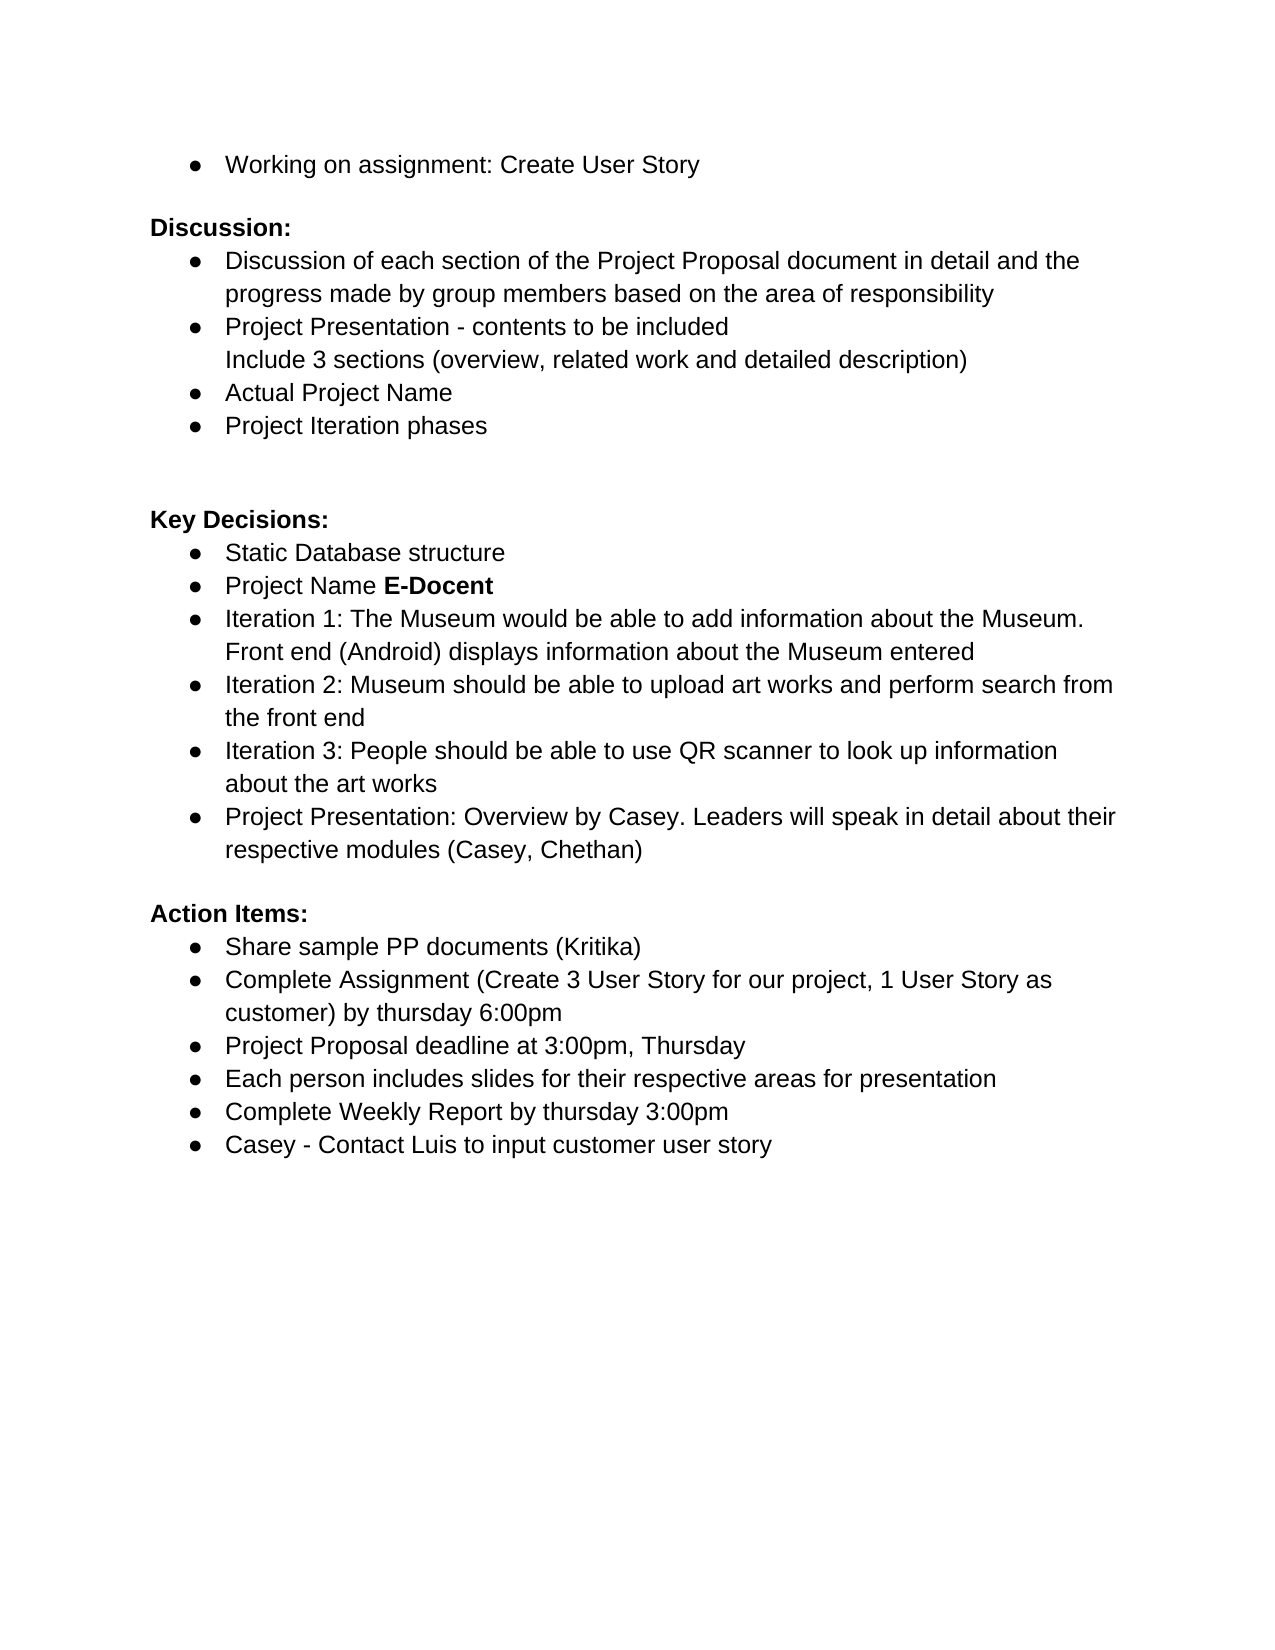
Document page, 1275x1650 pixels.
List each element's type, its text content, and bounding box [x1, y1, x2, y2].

list Each person includes slides for their respective areas for presentation [188, 1064, 1125, 1092]
text Discussion: [150, 213, 1125, 242]
list Actual Project Name [188, 378, 1125, 407]
list Discussion of each section of the Project Proposal document in detail and the progress made by group members based on the area of responsibility [188, 246, 1125, 308]
list Casey - Contact Luis to input customer user story [188, 1130, 1125, 1158]
list Complete Weekly Report by thursday 3:00pm [188, 1097, 1125, 1126]
list Working on assignment: Create User Story [188, 150, 1125, 179]
list Iteration 3: People should be able to use QR scanner to look up information about the art works [188, 736, 1125, 798]
list Iteration 2: Museum should be able to upload art works and perform search from the front end [188, 670, 1125, 732]
list Complete Assignment (Create 3 User Story for our project, 1 User Story as customer) by thursday 6:00pm [188, 965, 1125, 1026]
list Project Presentation: Overview by Casey. Leaders will speak in detail about their respective modules (Casey, Chethan) [188, 802, 1125, 864]
list Share sample PP documents (Kritika) [188, 932, 1125, 960]
list Project Name E-Docent [188, 571, 1125, 600]
list Static Database structure [188, 538, 1125, 567]
text Include 3 sections (overview, related work and detailed description) [150, 345, 1125, 374]
list Project Iteration phases [188, 411, 1125, 440]
list Project Proposal deadline at 3:00pm, Thursday [188, 1031, 1125, 1059]
text Key Decisions: [150, 505, 1125, 534]
text Action Items: [150, 899, 1125, 927]
list Iteration 1: The Museum would be able to add information about the Museum. Front end (Android) displays information about the Museum entered [188, 604, 1125, 666]
list Project Presentation - contents to be included [188, 312, 1125, 341]
